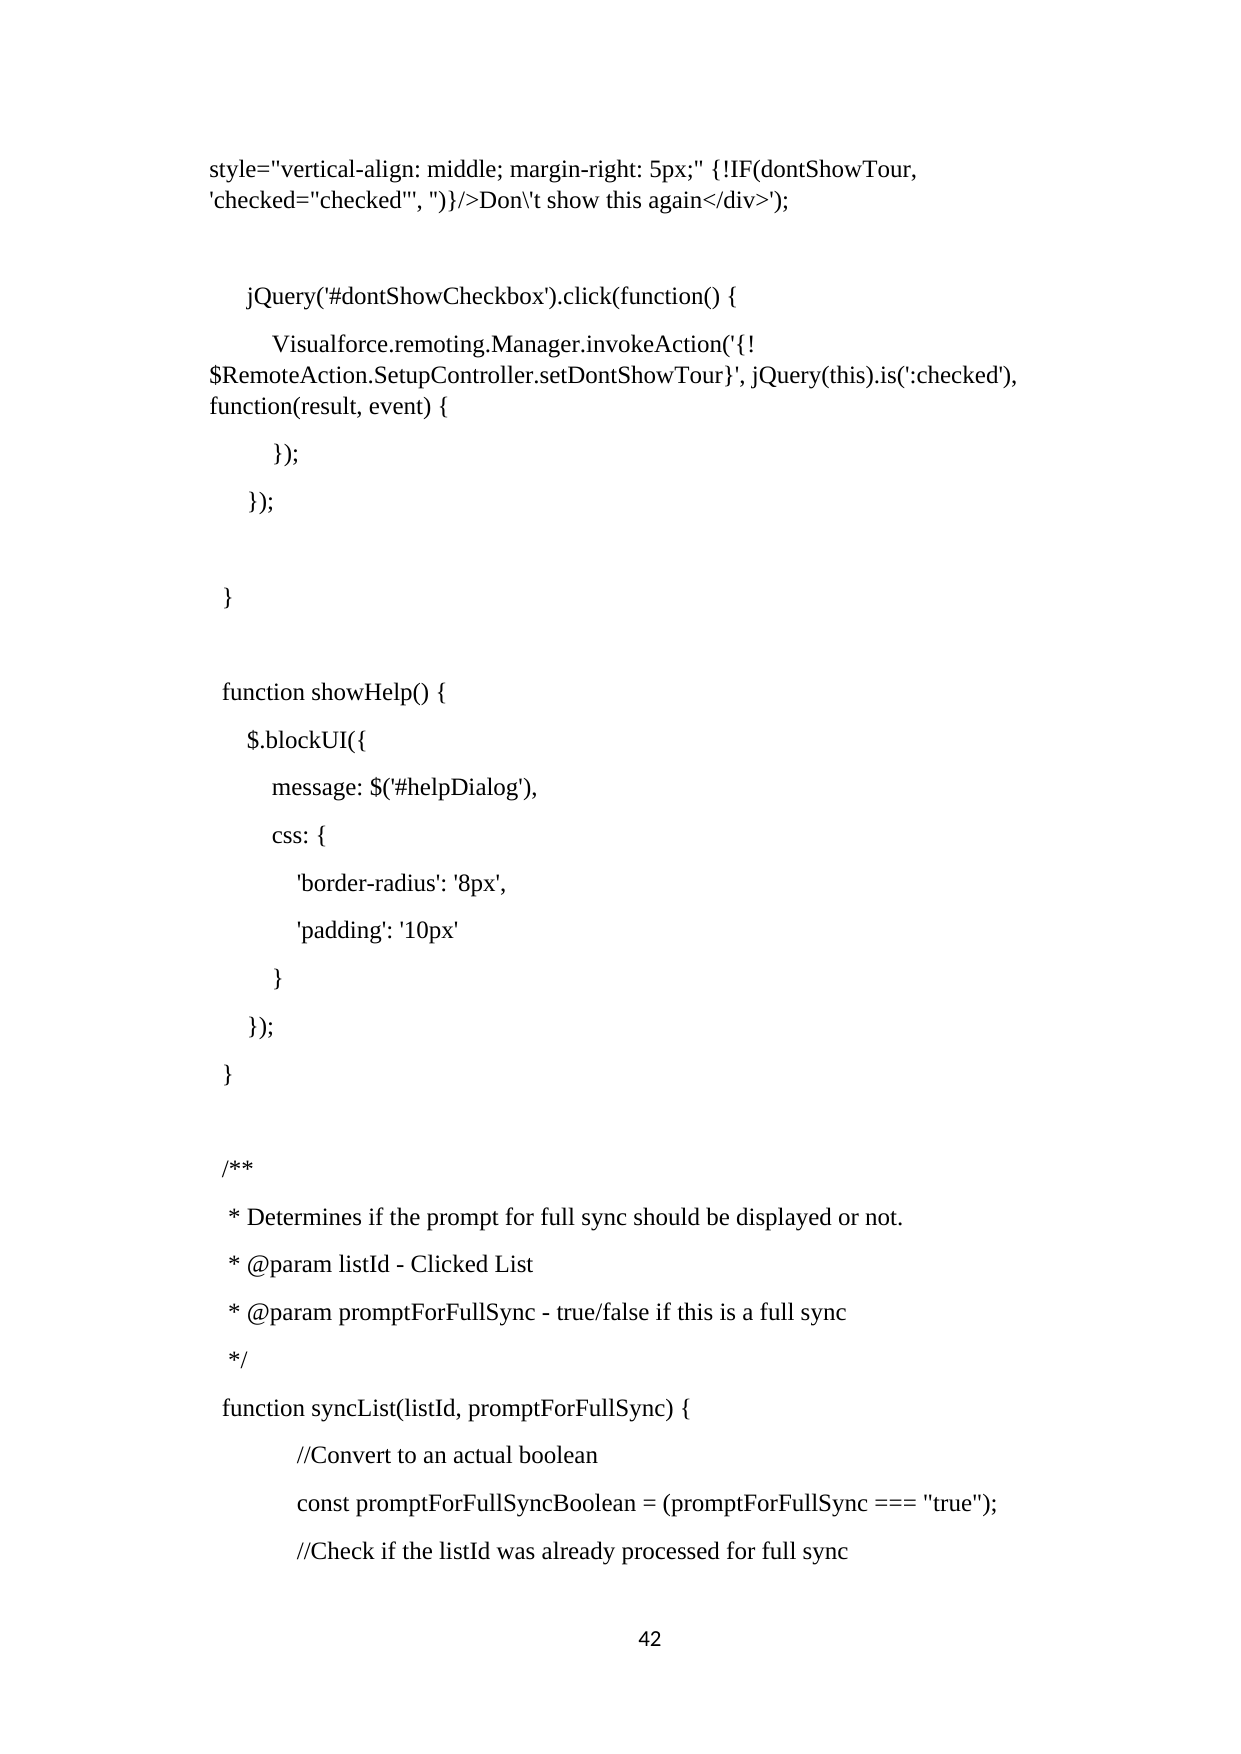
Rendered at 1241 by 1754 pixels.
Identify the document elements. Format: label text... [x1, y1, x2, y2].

text Visualforce.remoting.Manager.invokeAction('{!$RemoteAction.SetupController.setDontShowTour}', jQuery(this).is(':checked'), function(result, event) { [209, 329, 1090, 419]
text 'border-radius': '8px', [209, 868, 1090, 897]
text /** [209, 1154, 1090, 1183]
text jQuery('#dontShowCheckbox').click(function() { [209, 281, 1090, 310]
text }); [209, 1011, 1090, 1040]
text */ [209, 1345, 1090, 1374]
text css: { [209, 820, 1090, 849]
text message: $('#helpDialog'), [209, 772, 1090, 801]
text } [209, 963, 1090, 992]
text } [209, 582, 1090, 610]
text } [209, 1059, 1090, 1087]
text * @param listId - Clicked List [209, 1249, 1090, 1278]
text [209, 154, 1090, 214]
text }); [209, 438, 1090, 467]
text $.blockUI({ [209, 725, 1090, 753]
text * @param promptForFullSync - true/false if this is a full sync [209, 1297, 1090, 1326]
text //Convert to an actual boolean [209, 1440, 1090, 1469]
text const promptForFullSyncBoolean = (promptForFullSync === "true"); [209, 1488, 1090, 1517]
text }); [209, 486, 1090, 515]
text function syncList(listId, promptForFullSync) { [209, 1393, 1090, 1421]
text //Check if the listId was already processed for full sync [209, 1536, 1090, 1564]
text * Determines if the prompt for full sync should be displayed or not. [209, 1202, 1090, 1231]
text function showHelp() { [209, 677, 1090, 706]
text 'padding': '10px' [209, 916, 1090, 944]
